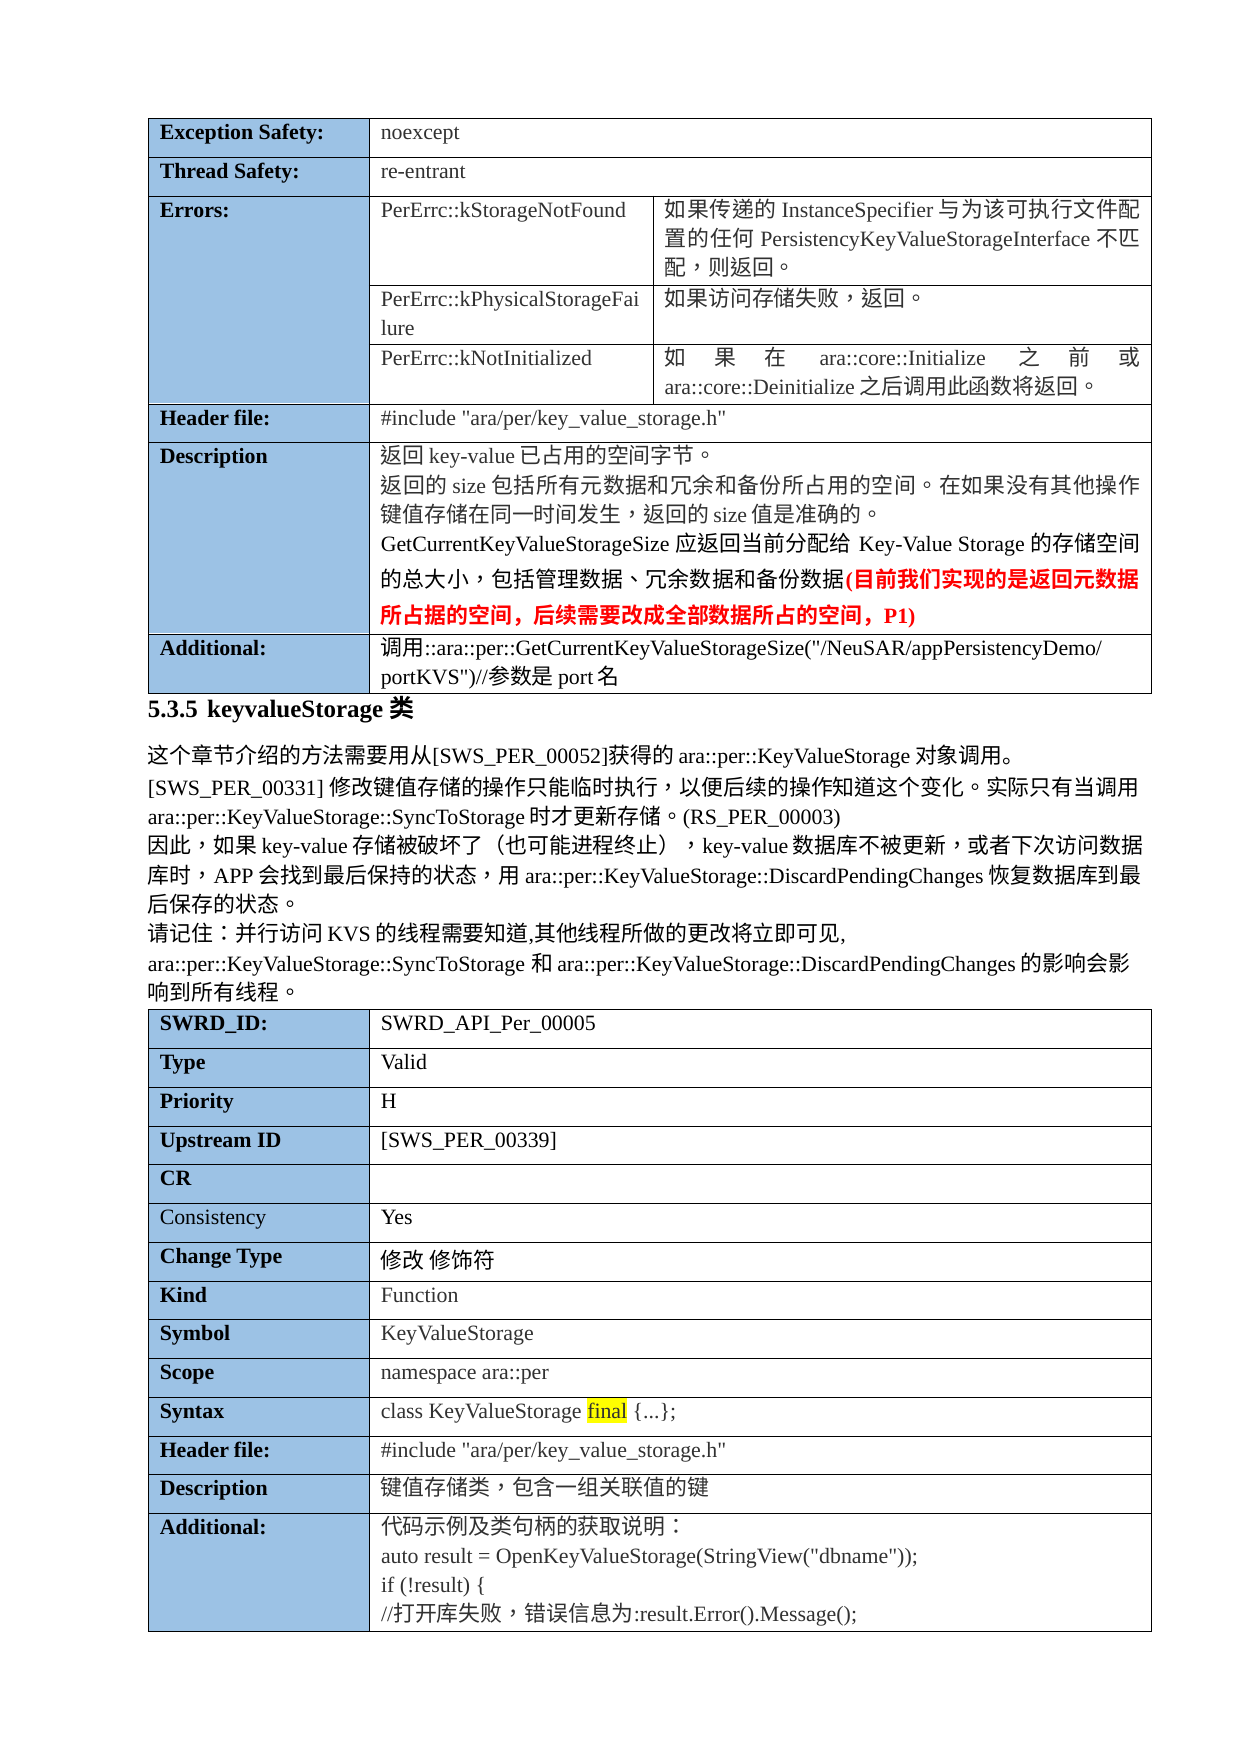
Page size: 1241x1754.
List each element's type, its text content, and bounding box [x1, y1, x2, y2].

table_cell Symbol [149, 1320, 369, 1358]
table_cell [370, 1514, 1151, 1631]
table_cell [370, 1165, 1151, 1203]
text 这个章节介绍的方法需要用从[SWS_PER_00052]获得的ara::per::KeyValueStorage对象调用。 [148, 738, 1152, 770]
table_cell Additional: [149, 1514, 369, 1631]
table_cell class KeyValueStorage final {...}; [370, 1398, 1151, 1436]
table_cell 键值存储类，包含一组关联值的键 [370, 1475, 1151, 1513]
table_cell namespace ara::per [370, 1359, 1151, 1397]
table_cell Valid [370, 1049, 1151, 1087]
table_cell 调用::ara::per::GetCurrentKeyValueStorageSize("/NeuSAR/appPersistencyDemo/portKVS")//参数是port名 [370, 635, 1151, 693]
table_cell Thread Safety: [149, 158, 369, 196]
table_cell KeyValueStorage [370, 1320, 1151, 1358]
table_cell [SWS_PER_00339] [370, 1127, 1151, 1164]
table_cell Header file: [149, 1437, 369, 1474]
table_cell Description [149, 1475, 369, 1513]
table_cell Description [149, 443, 369, 633]
table_cell Header file: [149, 405, 369, 442]
text 请记住：并行访问KVS的线程需要知道,其他线程所做的更改将立即可见, ara::per::KeyValueStorage::SyncToStorage 和ara::per::KeyValueStorage::DiscardPendingChanges的影响会影响到所有线程。 [148, 921, 1152, 1006]
table_cell Kind [149, 1282, 369, 1319]
table_cell H [370, 1088, 1151, 1126]
table_cell Priority [149, 1088, 369, 1126]
table_cell Yes [370, 1204, 1151, 1242]
table_cell Consistency [149, 1204, 369, 1242]
table_cell PerErrc::kNotInitialized [370, 345, 653, 403]
subtitle keyvalueStorage 类 [148, 694, 1152, 723]
table_header SWRD_ID: [149, 1010, 369, 1048]
table_cell Syntax [149, 1398, 369, 1436]
table_cell Scope [149, 1359, 369, 1397]
table_cell 返回key-value已占用的空间字节。 返回的size包括所有元数据和冗余和备份所占用的空间。在如果没有其他操作键值存储在同一时间发生，返回的size值是准确的。 GetCurrentKeyValueStorageSize 应返回当前分配给 Key-Value Storage 的存储空间的总大小，包括管理数据、冗余数据和备份数据(目前我们实现的是返回元数据所占据的空间，后续需要改成全部数据所占的空间，P1) [370, 443, 1151, 633]
table_cell re-entrant [370, 158, 1151, 196]
table_cell #include "ara/per/key_value_storage.h" [370, 405, 1151, 442]
table_cell 修改 修饰符 [370, 1243, 1151, 1281]
table_header SWRD_API_Per_00005 [370, 1010, 1151, 1048]
table_cell noexcept [370, 119, 1151, 157]
table_cell Errors: [149, 197, 369, 403]
table_cell 如果访问存储失败，返回。 [654, 286, 1151, 344]
text 因此，如果key-value存储被破坏了（也可能进程终止），key-value数据库不被更新，或者下次访问数据库时，APP会找到最后保持的状态，用ara::per::KeyValueStorage::DiscardPendingChanges恢复数据库到最后保存的状态。 [148, 833, 1152, 917]
table_cell Type [149, 1049, 369, 1087]
table_cell Change Type [149, 1243, 369, 1281]
table_cell Exception Safety: [149, 119, 369, 157]
table_cell #include "ara/per/key_value_storage.h" [370, 1437, 1151, 1474]
table_cell Additional: [149, 635, 369, 693]
table_cell CR [149, 1165, 369, 1203]
table_cell 如果在ara::core::Initialize之前或ara::core::Deinitialize之后调用此函数将返回。 [654, 345, 1151, 403]
text [SWS_PER_00331] 修改键值存储的操作只能临时执行，以便后续的操作知道这个变化。实际只有当调用ara::per::KeyValueStorage::SyncToStorage时才更新存储。(RS_PER_00003) [148, 774, 1152, 829]
table_cell PerErrc::kStorageNotFound [370, 197, 653, 285]
table_cell PerErrc::kPhysicalStorageFailure [370, 286, 653, 344]
table_cell Function [370, 1282, 1151, 1319]
table_cell Upstream ID [149, 1127, 369, 1164]
table_cell 如果传递的InstanceSpecifier与为该可执行文件配置的任何PersistencyKeyValueStorageInterface不匹配，则返回。 [654, 197, 1151, 285]
